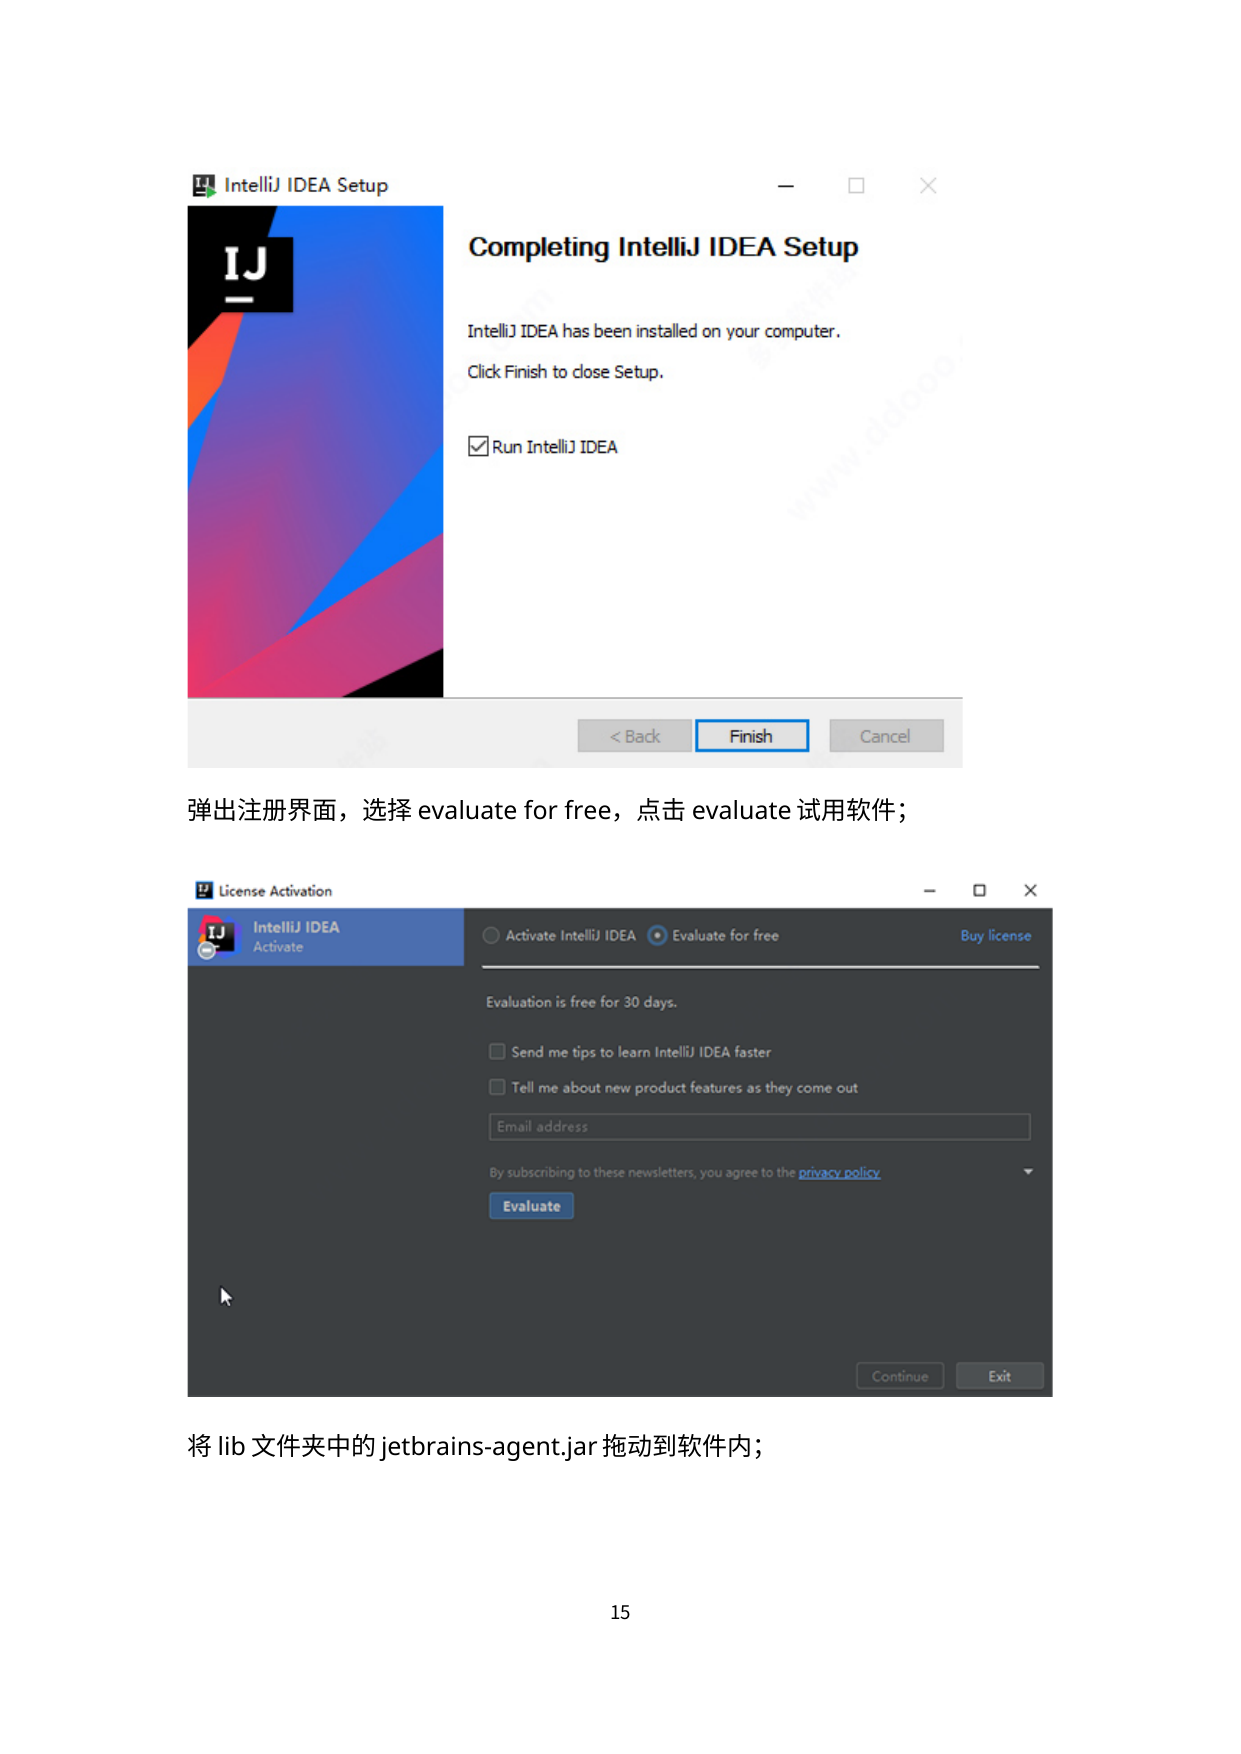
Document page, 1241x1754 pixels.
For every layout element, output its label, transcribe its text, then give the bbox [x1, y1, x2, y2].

text 将lib文件夹中的jetbrains-agent.jar拖动到软件内； [187, 1412, 1053, 1477]
picture [187, 167, 963, 768]
picture [187, 875, 1053, 1397]
text 弹出注册界面，选择evaluate for free，点击evaluate试用软件； [187, 776, 1053, 841]
